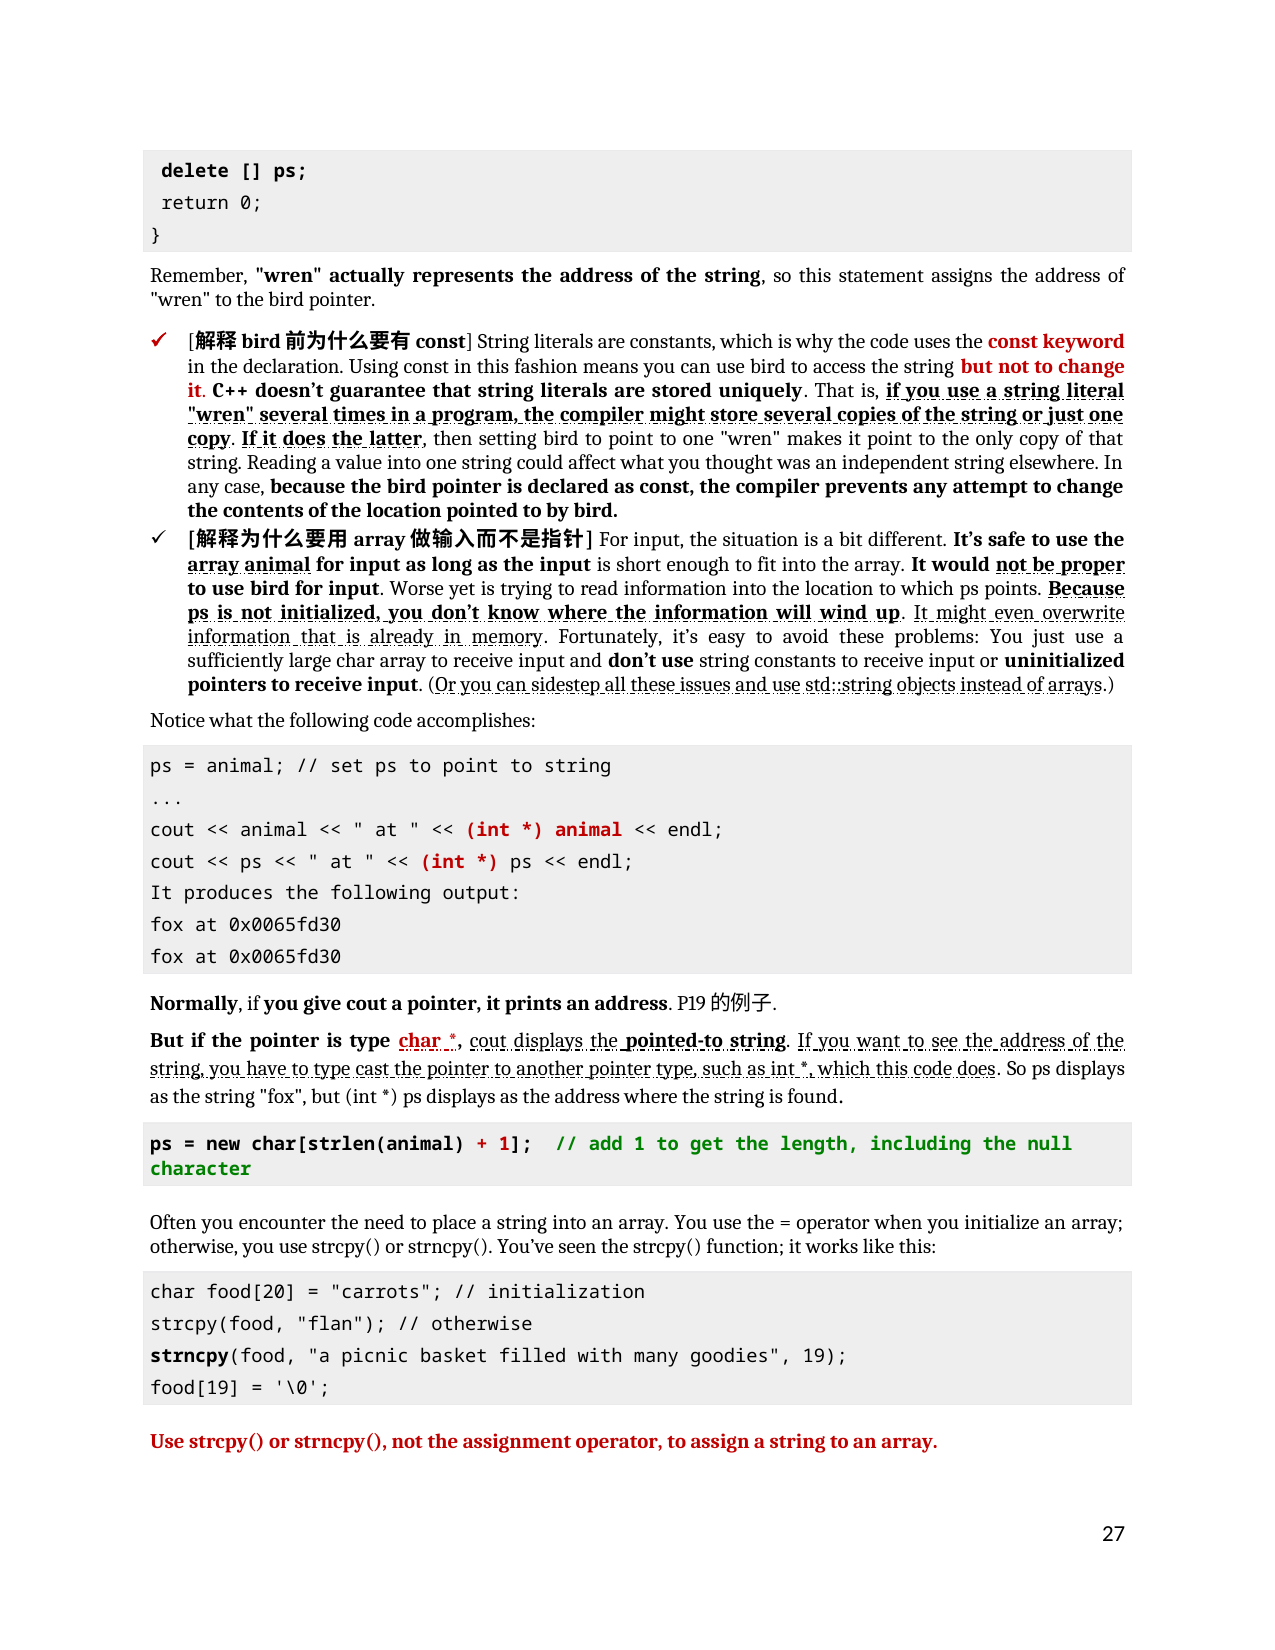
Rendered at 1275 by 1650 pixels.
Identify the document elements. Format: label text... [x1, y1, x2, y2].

text food[19] = '\0'; [144, 1367, 1131, 1404]
text cout << ps << " at " << (int *) ps << endl; [144, 841, 1131, 872]
text Often you encounter the need to place a string into an array. You use the = operator when you initialize an array; otherwise, you use strcpy() or strncpy(). You’ve seen the strcpy() function; it works like this: [150, 1211, 1125, 1259]
text fox at 0x0065fd30 [144, 936, 1131, 973]
text char food[20] = "carrots"; // initialization [144, 1273, 1131, 1303]
text Normally, if you give cout a pointer, it prints an address. P19的例子. [150, 986, 1125, 1017]
text Remember, "wren" actually represents the address of the string, so this statement assigns the address of "wren" to the bird pointer. [150, 264, 1125, 312]
text It produces the following output: [144, 872, 1131, 904]
text return 0; [144, 182, 1131, 213]
text fox at 0x0065fd30 [144, 904, 1131, 936]
text strcpy(food, "flan"); // otherwise [144, 1303, 1131, 1335]
text delete [] ps; [144, 151, 1131, 182]
text But if the pointer is type char *, cout displays the pointed-to string. If you want to see the address of the string, you have to type cast the pointer to another pointer type, such as int *, which this code does. So ps displays as the string "fox", but (int *) ps displays as the address where the string is found. [150, 1029, 1125, 1110]
text Notice what the following code accomplishes: [150, 709, 1125, 733]
text ps = new char[strlen(animal) + 1]; // add 1 to get the length, including the null character [144, 1124, 1131, 1185]
text cout << animal << " at " << (int *) animal << endl; [144, 809, 1131, 841]
text ... [144, 777, 1131, 809]
list [解释为什么要用array做输入而不是指针] For input, the situation is a bit different. It’s safe to use the array animal for input as long as the input is short enough to fit into the array. It would not be proper to use bird for input. Worse yet is trying to read information into the location to which ps points. Because ps is not initialized, you don’t know where the information will wind up. It might even overwrite information that is already in memory. Fortunately, it’s easy to avoid these problems: You just use a sufficiently large char array to receive input and don’t use string constants to receive input or uninitialized pointers to receive input. (Or you can sidestep all these issues and use std::string objects instead of arrays.) [150, 522, 1125, 696]
list [解释bird前为什么要有const] String literals are constants, which is why the code uses the const keyword in the declaration. Using const in this fashion means you can use bird to access the string but not to change it. C++ doesn’t guarantee that string literals are stored uniquely. That is, if you use a string literal "wren" several times in a program, the compiler might store several copies of the string or just one copy. If it does the latter, then setting bird to point to one "wren" makes it point to the only copy of that string. Reading a value into one string could affect what you thought was an independent string elsewhere. In any case, because the bird pointer is declared as const, the compiler prevents any attempt to change the contents of the location pointed to by bird. [150, 324, 1125, 522]
text Use strcpy() or strncpy(), not the assignment operator, to assign a string to an array. [150, 1430, 1125, 1454]
text } [144, 213, 1131, 251]
text ps = animal; // set ps to point to string [144, 746, 1131, 777]
text strncpy(food, "a picnic basket filled with many goodies", 19); [144, 1335, 1131, 1367]
